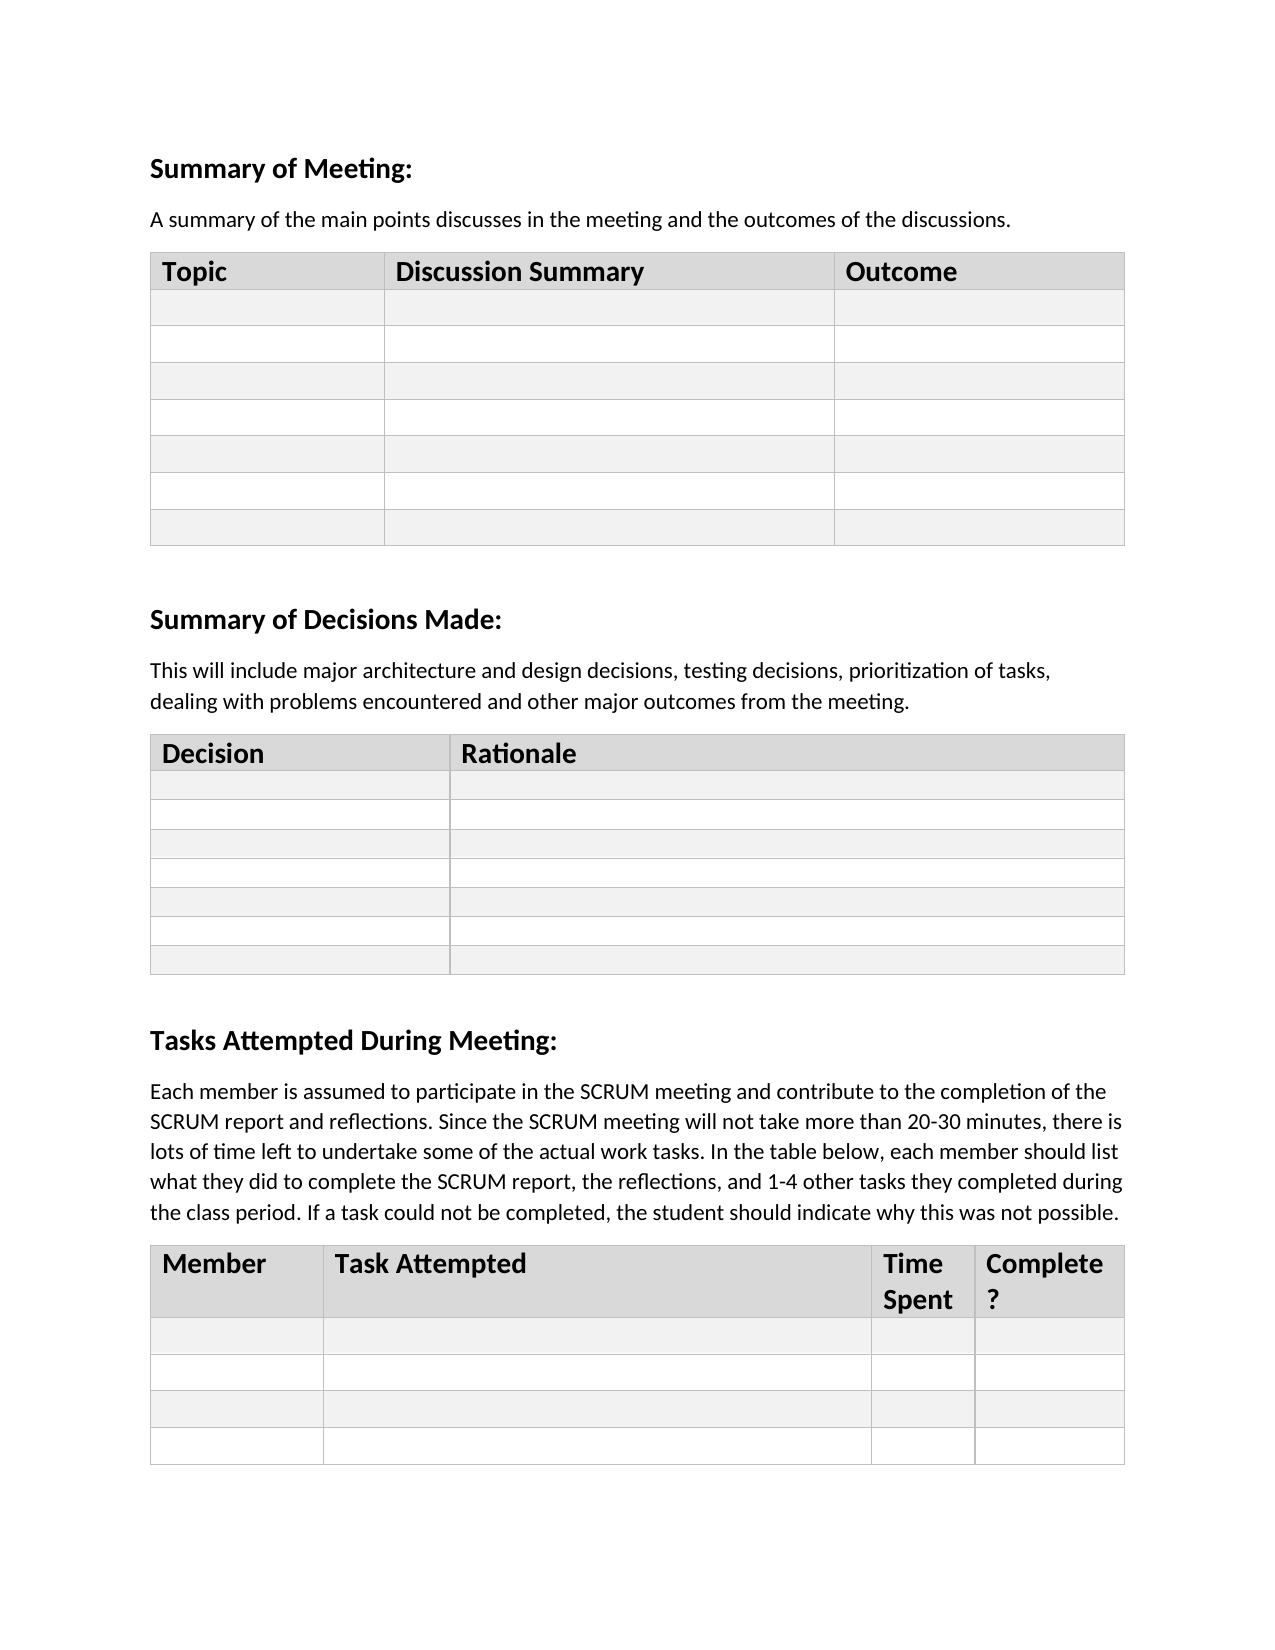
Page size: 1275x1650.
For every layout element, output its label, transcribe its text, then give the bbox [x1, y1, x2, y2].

table_cell [451, 946, 1124, 974]
table_cell [385, 290, 834, 325]
table_cell [872, 1428, 974, 1463]
table_cell [385, 436, 834, 472]
text A summary of the main points discusses in the meeting and the outcomes of the discussions. [150, 205, 1125, 233]
text This will include major architecture and design decisions, testing decisions, prioritization of tasks, dealing with problems encountered and other major outcomes from the meeting. [150, 657, 1125, 715]
text Tasks Attempted During Meeting: [150, 1022, 1125, 1057]
table_cell [976, 1355, 1124, 1390]
text Each member is assumed to participate in the SCRUM meeting and contribute to the completion of the SCRUM report and reflections. Since the SCRUM meeting will not take more than 20-30 minutes, there is lots of time left to undertake some of the actual work tasks. In the table below, each member should list what they did to complete the SCRUM report, the reflections, and 1-4 other tasks they completed during the class period. If a task could not be completed, the student should indicate why this was not possible. [150, 1077, 1125, 1226]
table_cell [151, 510, 384, 545]
table_cell [385, 363, 834, 399]
table_cell [385, 473, 834, 509]
table_cell [451, 888, 1124, 916]
table_cell [324, 1318, 871, 1353]
table_cell [151, 800, 449, 828]
table_cell [151, 888, 449, 916]
table_cell [835, 473, 1124, 509]
table_cell [976, 1391, 1124, 1427]
table_cell [872, 1391, 974, 1427]
table_cell [151, 326, 384, 362]
table_header Discussion Summary [385, 253, 834, 289]
table_header Outcome [835, 253, 1124, 289]
table_header Time Spent [872, 1246, 974, 1317]
table_cell [835, 510, 1124, 545]
table_header Topic [151, 253, 384, 289]
table_cell [151, 830, 449, 857]
table_cell [151, 771, 449, 799]
table_cell [451, 830, 1124, 857]
table_cell [451, 771, 1124, 799]
table_cell [451, 859, 1124, 887]
table_cell [151, 917, 449, 945]
table_cell [151, 400, 384, 435]
table_cell [324, 1355, 871, 1390]
table_cell [151, 1355, 323, 1390]
table_cell [385, 510, 834, 545]
table_cell [872, 1318, 974, 1353]
table_cell [835, 363, 1124, 399]
table_cell [835, 290, 1124, 325]
table_cell [835, 436, 1124, 472]
table_cell [451, 917, 1124, 945]
text Summary of Meeting: [150, 150, 1125, 186]
table_cell [872, 1355, 974, 1390]
table_cell [151, 436, 384, 472]
table_cell [385, 400, 834, 435]
table_cell [151, 946, 449, 974]
table_cell [151, 473, 384, 509]
table_header Decision [151, 735, 449, 770]
table_cell [976, 1428, 1124, 1463]
table_cell [451, 800, 1124, 828]
text Summary of Decisions Made: [150, 601, 1125, 637]
table_cell [151, 363, 384, 399]
table_cell [151, 290, 384, 325]
table_cell [324, 1391, 871, 1427]
table_cell [385, 326, 834, 362]
table_cell [835, 326, 1124, 362]
table_cell [151, 1391, 323, 1427]
table_cell [151, 1428, 323, 1463]
table_cell [976, 1318, 1124, 1353]
table_header Rationale [451, 735, 1124, 770]
table_header Complete? [976, 1246, 1124, 1317]
table_cell [151, 1318, 323, 1353]
table_cell [324, 1428, 871, 1463]
table_cell [151, 859, 449, 887]
table_header Task Attempted [324, 1246, 871, 1317]
table_cell [835, 400, 1124, 435]
table_header Member [151, 1246, 323, 1317]
